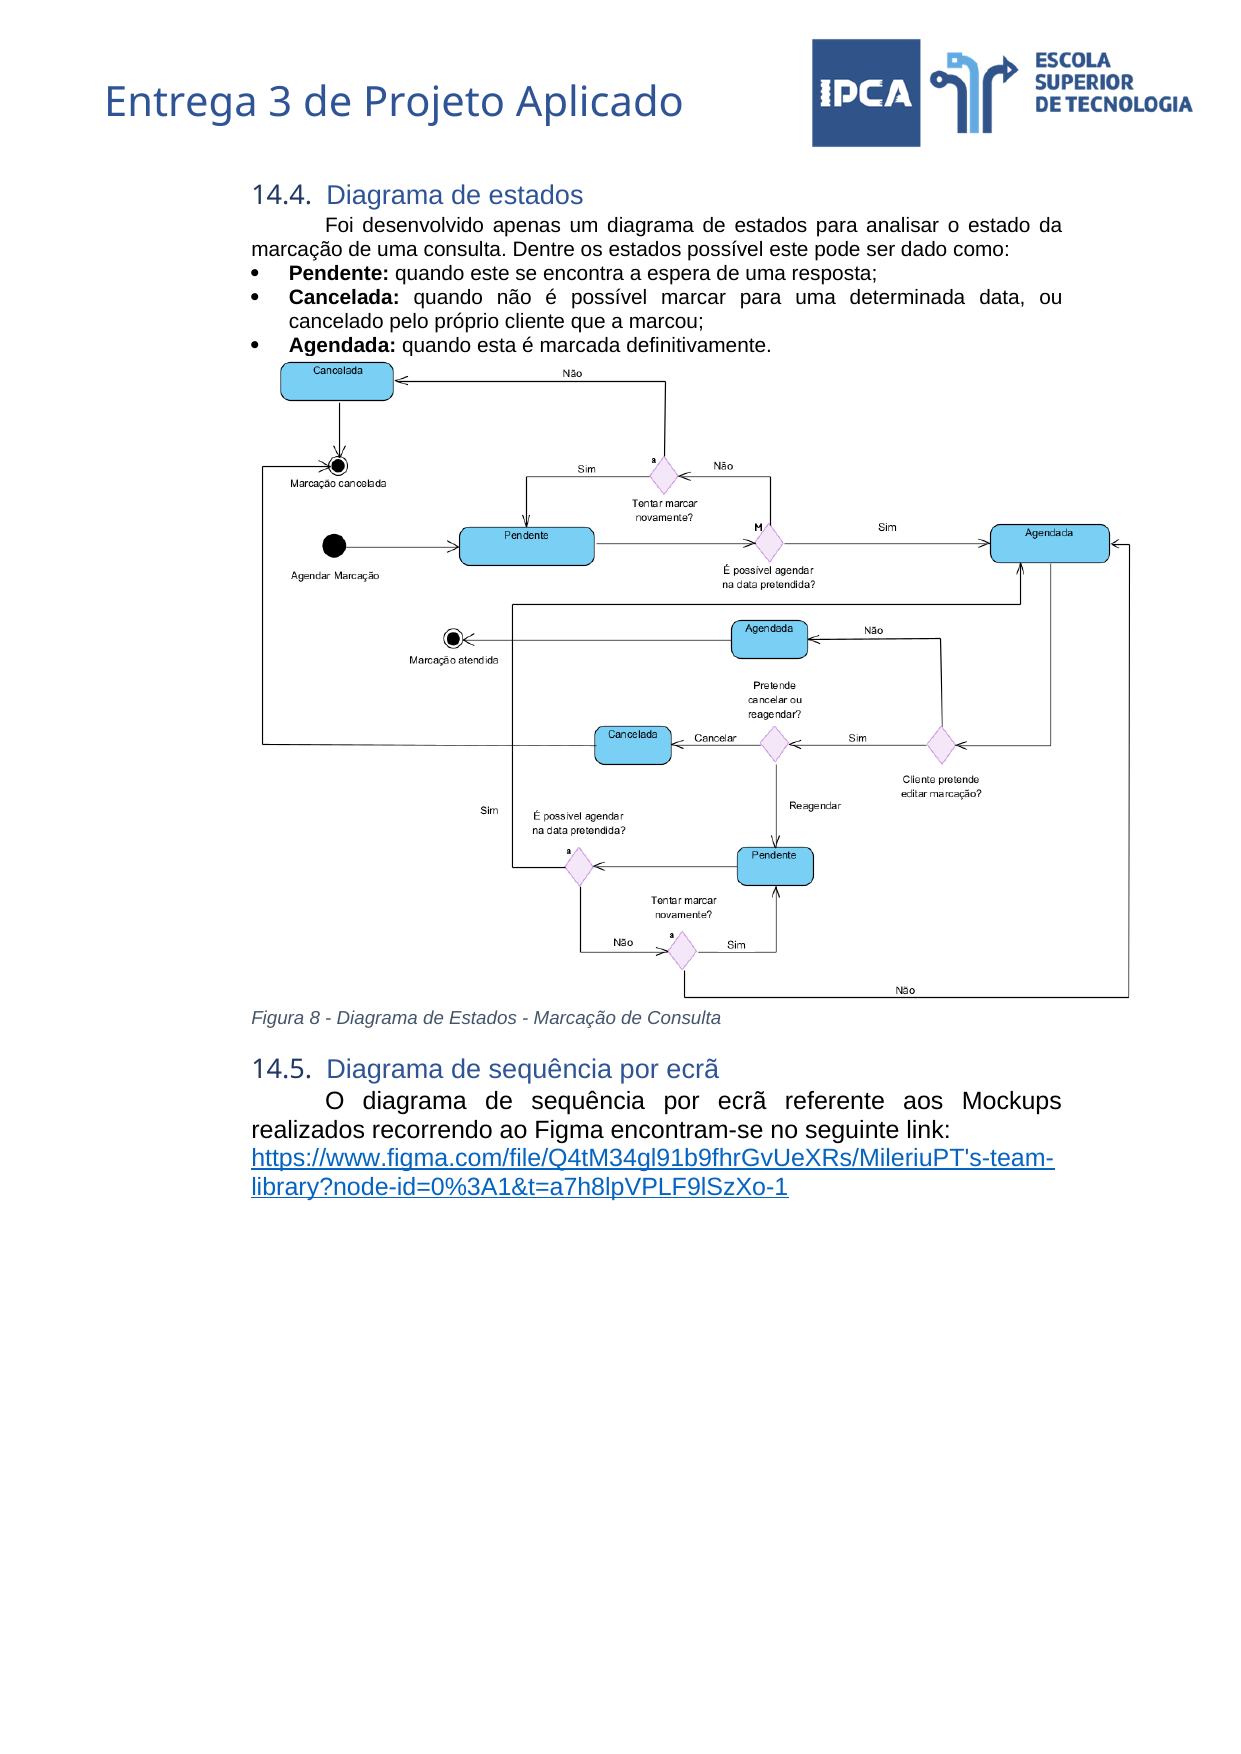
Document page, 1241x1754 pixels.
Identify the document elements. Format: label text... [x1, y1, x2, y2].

picture [251, 356, 1136, 1007]
list Pendente: quando este se encontra a espera de uma resposta; [251, 261, 1063, 284]
text Figura 8 - Diagrama de Estados - Marcação de Consulta [251, 1007, 1063, 1028]
text Foi desenvolvido apenas um diagrama de estados para analisar o estado da marcação de uma consulta. Dentre os estados possível este pode ser dado como: [251, 213, 1063, 261]
subtitle Diagrama de sequência por ecrã [251, 1049, 1063, 1086]
subtitle Diagrama de estados [251, 176, 1063, 213]
list Cancelada: quando não é possível marcar para uma determinada data, ou cancelado pelo próprio cliente que a marcou; [251, 284, 1063, 333]
picture [791, 0, 1213, 251]
text https://www.figma.com/file/Q4tM34gl91b9fhrGvUeXRs/MileriuPT's-team-library?node-id=0%3A1&t=a7h8lpVPLF9lSzXo-1 [251, 1143, 1063, 1201]
list Agendada: quando esta é marcada definitivamente. [251, 333, 1063, 356]
text O diagrama de sequência por ecrã referente aos Mockups realizados recorrendo ao Figma encontram-se no seguinte link: [251, 1086, 1063, 1143]
